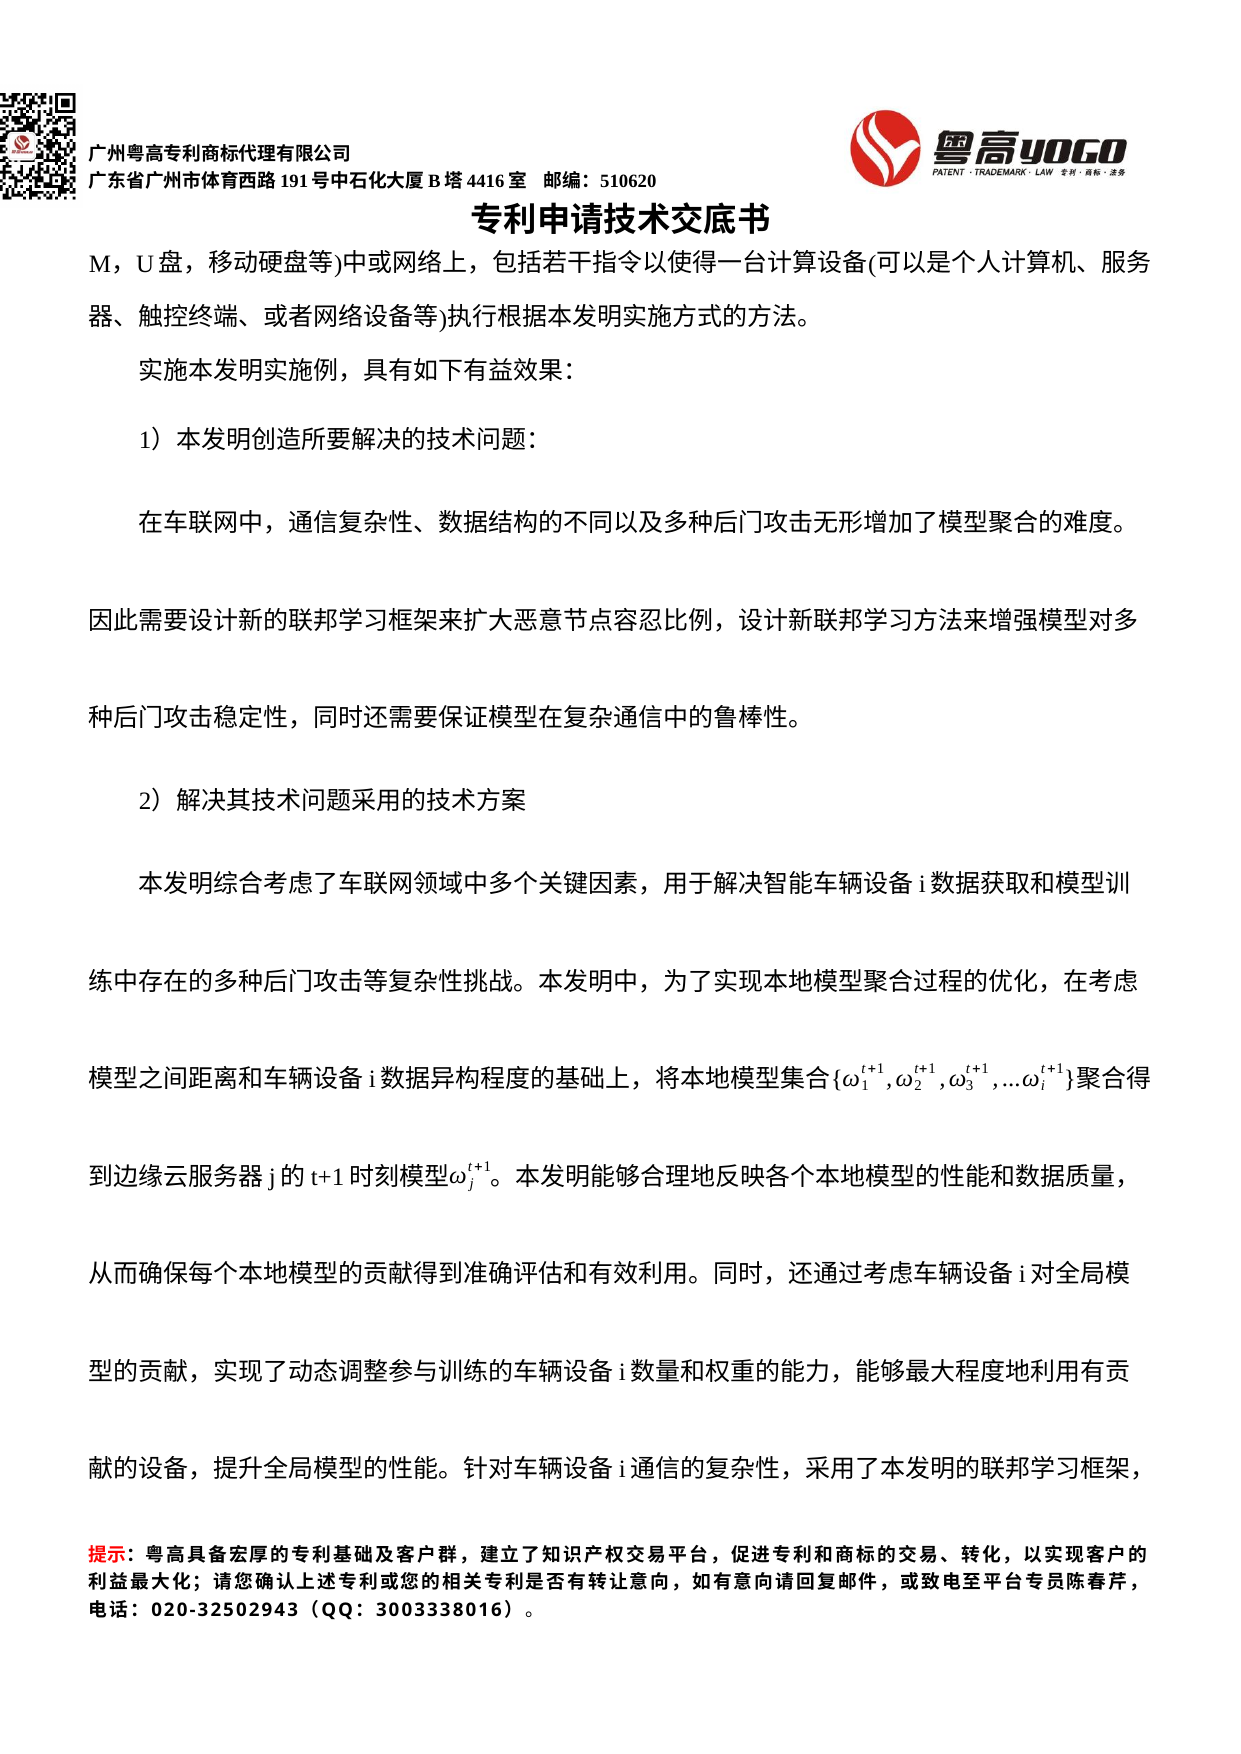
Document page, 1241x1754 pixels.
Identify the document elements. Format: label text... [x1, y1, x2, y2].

picture [0, 84, 83, 208]
text 实施本发明实施例，具有如下有益效果： [88, 351, 1152, 387]
picture [844, 96, 1137, 194]
text 在车联网中，通信复杂性、数据结构的不同以及多种后门攻击无形增加了模型聚合的难度。因此需要设计新的联邦学习框架来扩大恶意节点容忍比例，设计新联邦学习方法来增强模型对多种后门攻击稳定性，同时还需要保证模型在复杂通信中的鲁棒性。 [88, 488, 1152, 748]
text 1）本发明创造所要解决的技术问题： [88, 405, 1152, 470]
text 2）解决其技术问题采用的技术方案 [88, 766, 1152, 831]
